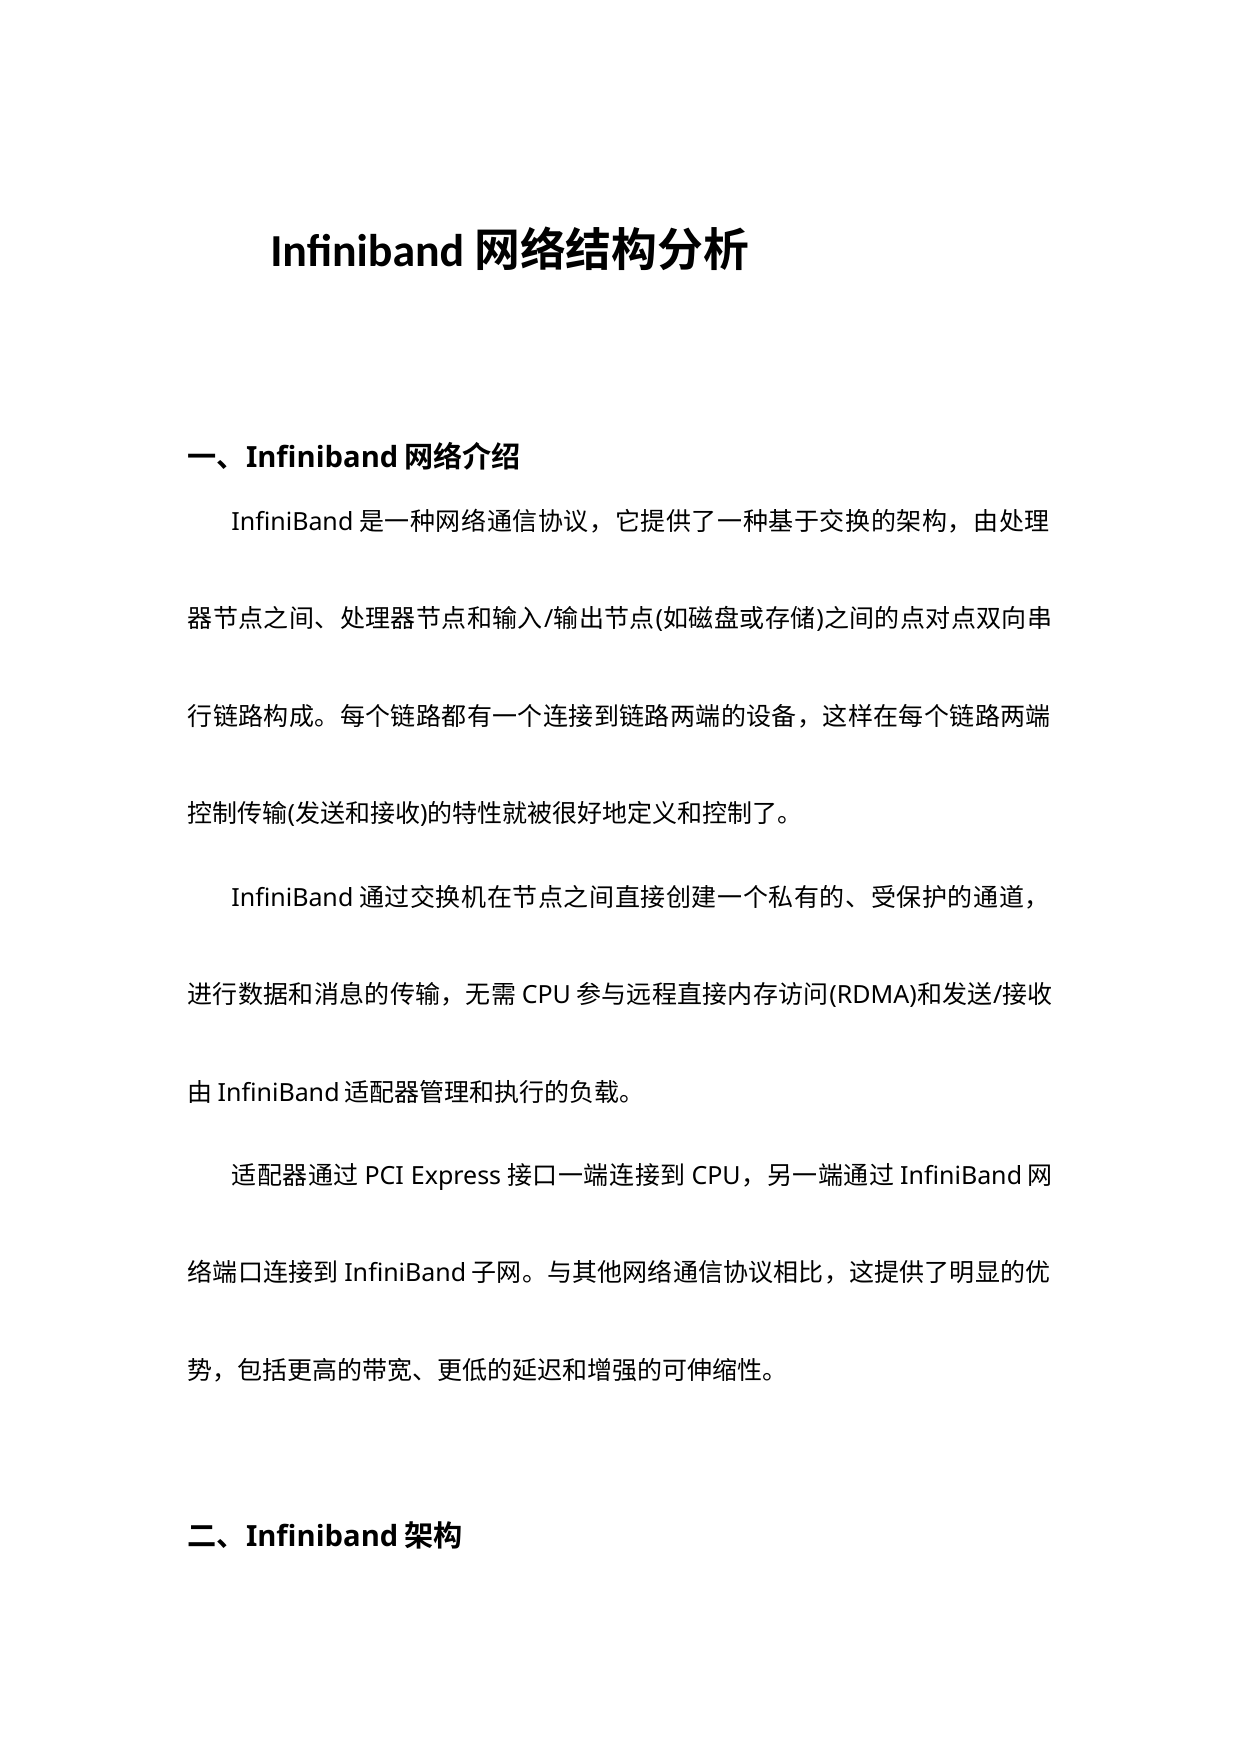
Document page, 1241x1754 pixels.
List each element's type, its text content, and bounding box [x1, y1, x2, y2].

list Infiniband架构 [187, 1501, 1053, 1566]
list 适配器通过PCI Express接口一端连接到CPU，另一端通过InfiniBand网络端口连接到InfiniBand子网。与其他网络通信协议相比，这提供了明显的优势，包括更高的带宽、更低的延迟和增强的可伸缩性。 [187, 1141, 1053, 1401]
list InfiniBand是一种网络通信协议，它提供了一种基于交换的架构，由处理器节点之间、处理器节点和输入/输出节点(如磁盘或存储)之间的点对点双向串行链路构成。每个链路都有一个连接到链路两端的设备，这样在每个链路两端控制传输(发送和接收)的特性就被很好地定义和控制了。 [187, 487, 1053, 844]
list InfiniBand通过交换机在节点之间直接创建一个私有的、受保护的通道，进行数据和消息的传输，无需CPU参与远程直接内存访问(RDMA)和发送/接收由InfiniBand适配器管理和执行的负载。 [187, 863, 1053, 1123]
subtitle Infiniband网络结构分析 [187, 197, 1053, 295]
list Infiniband网络介绍 [187, 422, 1053, 487]
